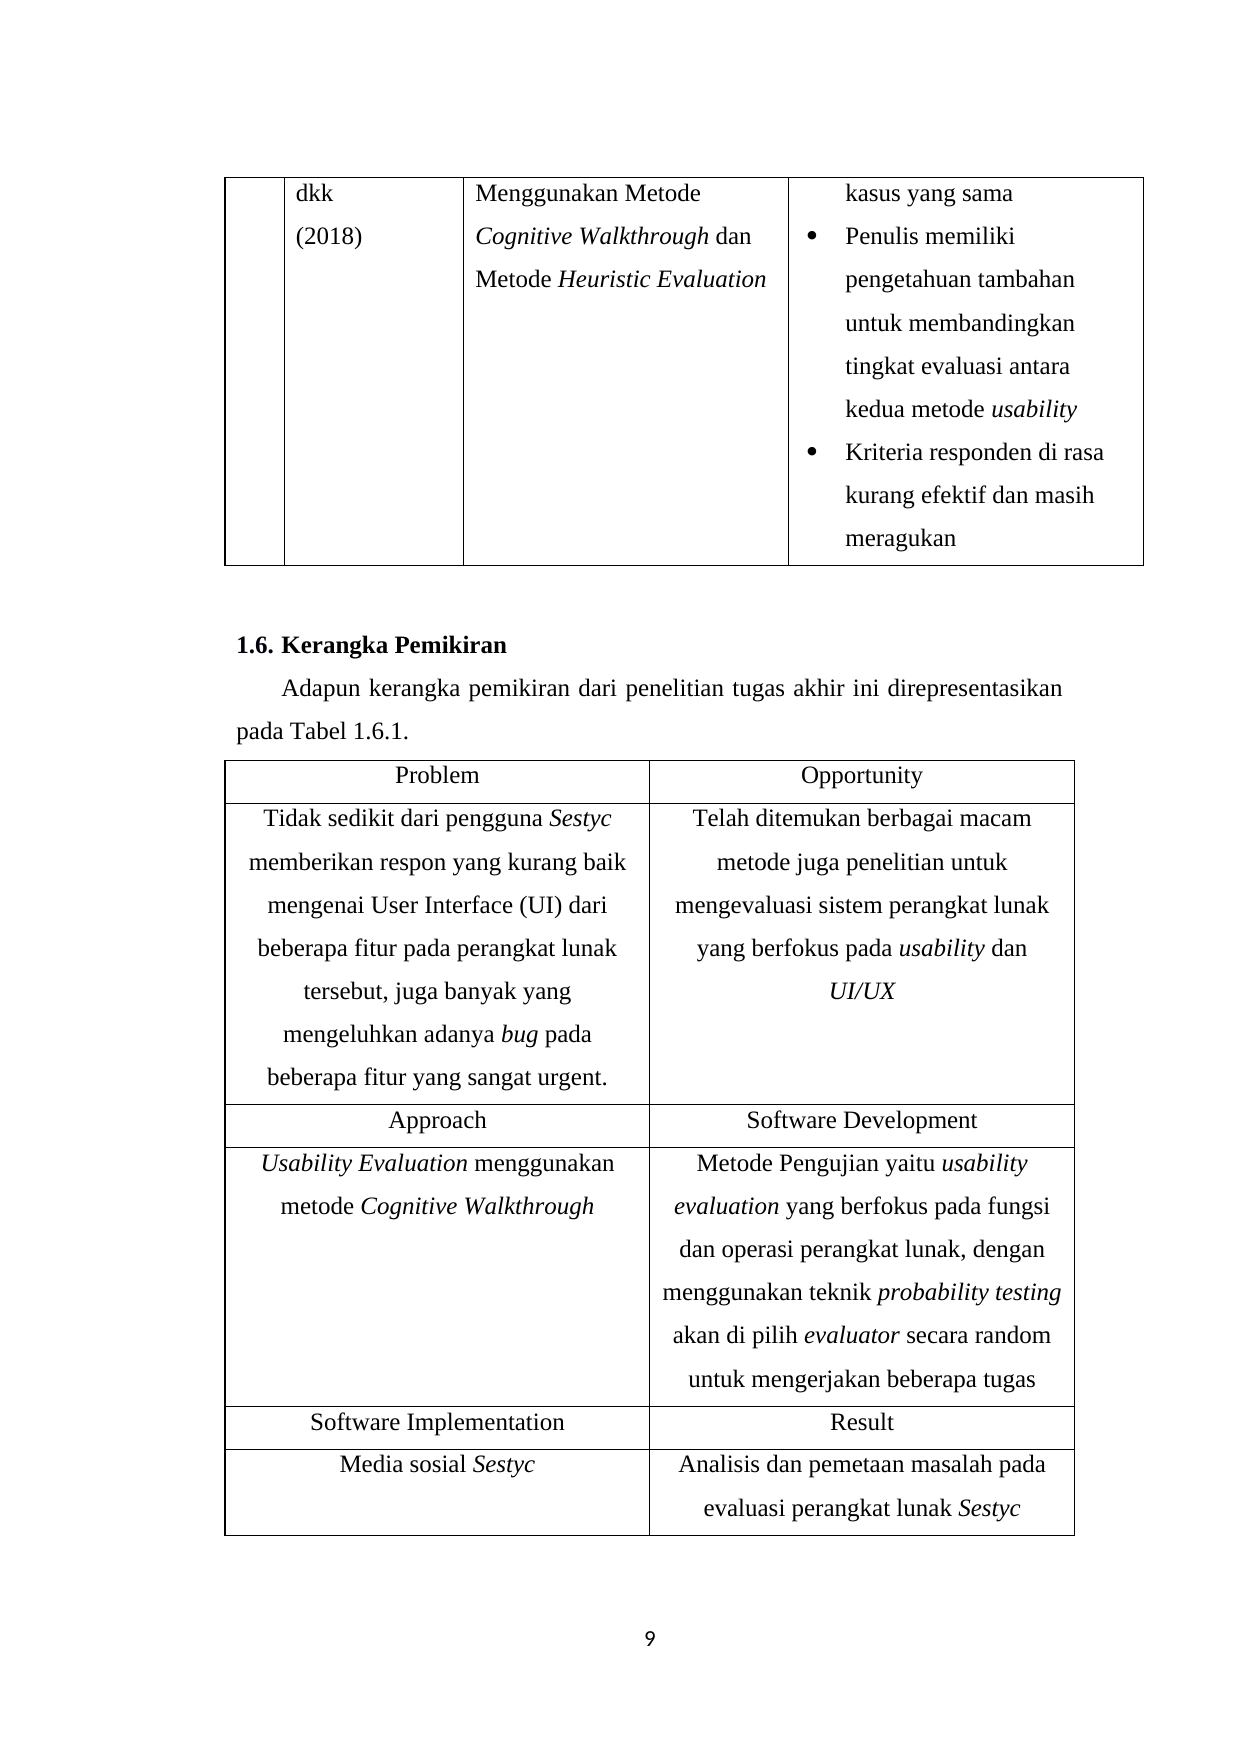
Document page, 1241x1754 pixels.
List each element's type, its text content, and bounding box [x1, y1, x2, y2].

table_cell Software Development [650, 1105, 1074, 1147]
table_header Opportunity [650, 761, 1074, 802]
text Adapun kerangka pemikiran dari penelitian tugas akhir ini direpresentasikan pada Tabel 1.6.1. [236, 673, 1063, 745]
table_cell Usability Evaluation menggunakan metode Cognitive Walkthrough [226, 1148, 649, 1406]
table_cell Approach [226, 1105, 649, 1147]
table_cell Analisis User Experience Pada Game CS:GO dengan Menggunakan Metode Cognitive Walkthrough dan Metode Heuristic Evaluation [464, 178, 788, 565]
list Kerangka Pemikiran [236, 630, 1063, 659]
table_cell Gagas Pandusarani, dkk (2018) [285, 178, 463, 565]
table_cell Telah ditemukan berbagai macam metode juga penelitian untuk mengevaluasi sistem perangkat lunak yang berfokus pada usability dan UI/UX [650, 804, 1074, 1104]
table_cell 4 [226, 178, 284, 565]
table_cell Tidak sedikit dari pengguna Sestyc memberikan respon yang kurang baik mengenai User Interface (UI) dari beberapa fitur pada perangkat lunak tersebut, juga banyak yang mengeluhkan adanya bug pada beberapa fitur yang sangat urgent. [226, 804, 649, 1104]
table_cell Analisis dan pemetaan masalah pada evaluasi perangkat lunak Sestyc [650, 1450, 1074, 1534]
table_header Problem [226, 761, 649, 802]
table_cell Result [650, 1407, 1074, 1448]
table_cell Media sosial Sestyc [226, 1450, 649, 1534]
table_cell Metode Pengujian yaitu usability evaluation yang berfokus pada fungsi dan operasi perangkat lunak, dengan menggunakan teknik probability testing akan di pilih evaluator secara random untuk mengerjakan beberapa tugas [650, 1148, 1074, 1406]
table_cell Software Implementation [226, 1407, 649, 1448]
